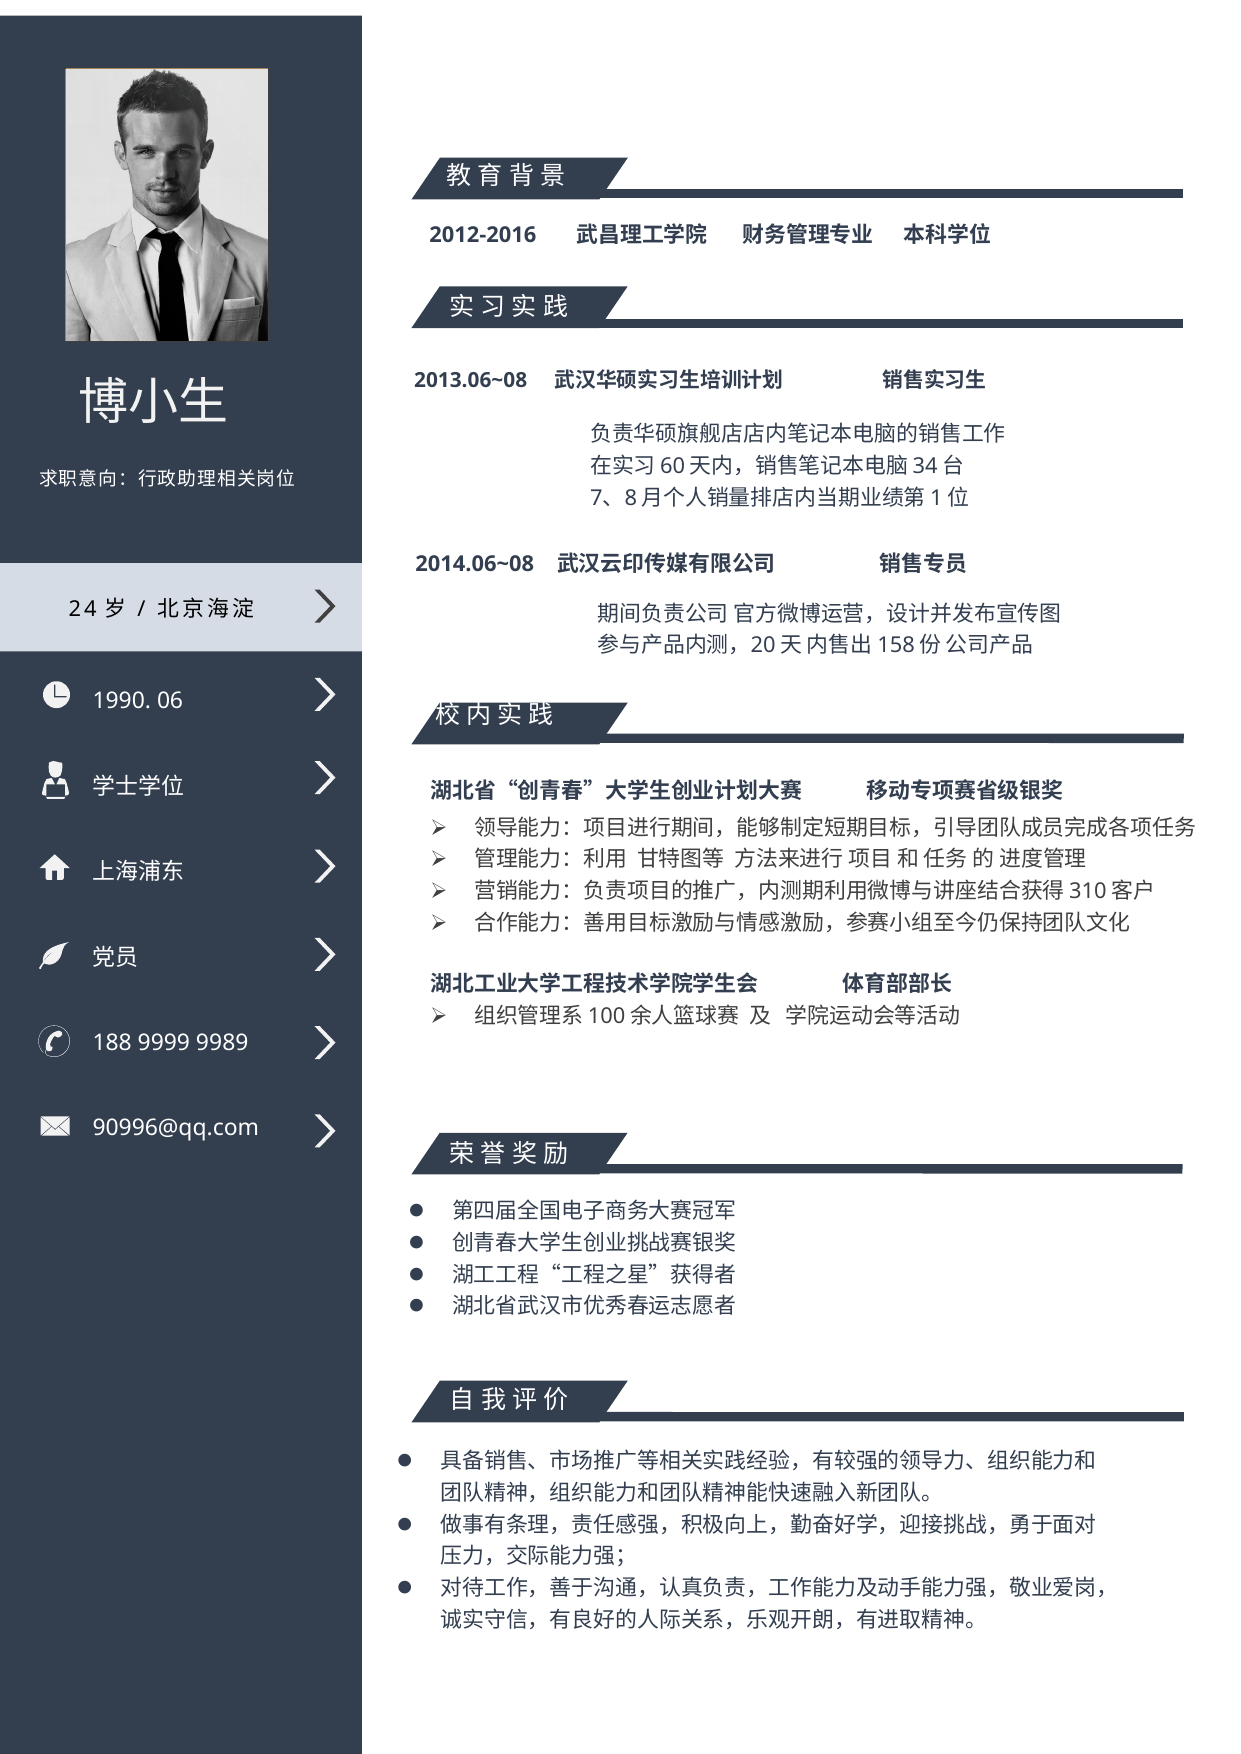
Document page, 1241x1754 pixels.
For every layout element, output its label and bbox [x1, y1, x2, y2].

picture [65, 68, 269, 342]
